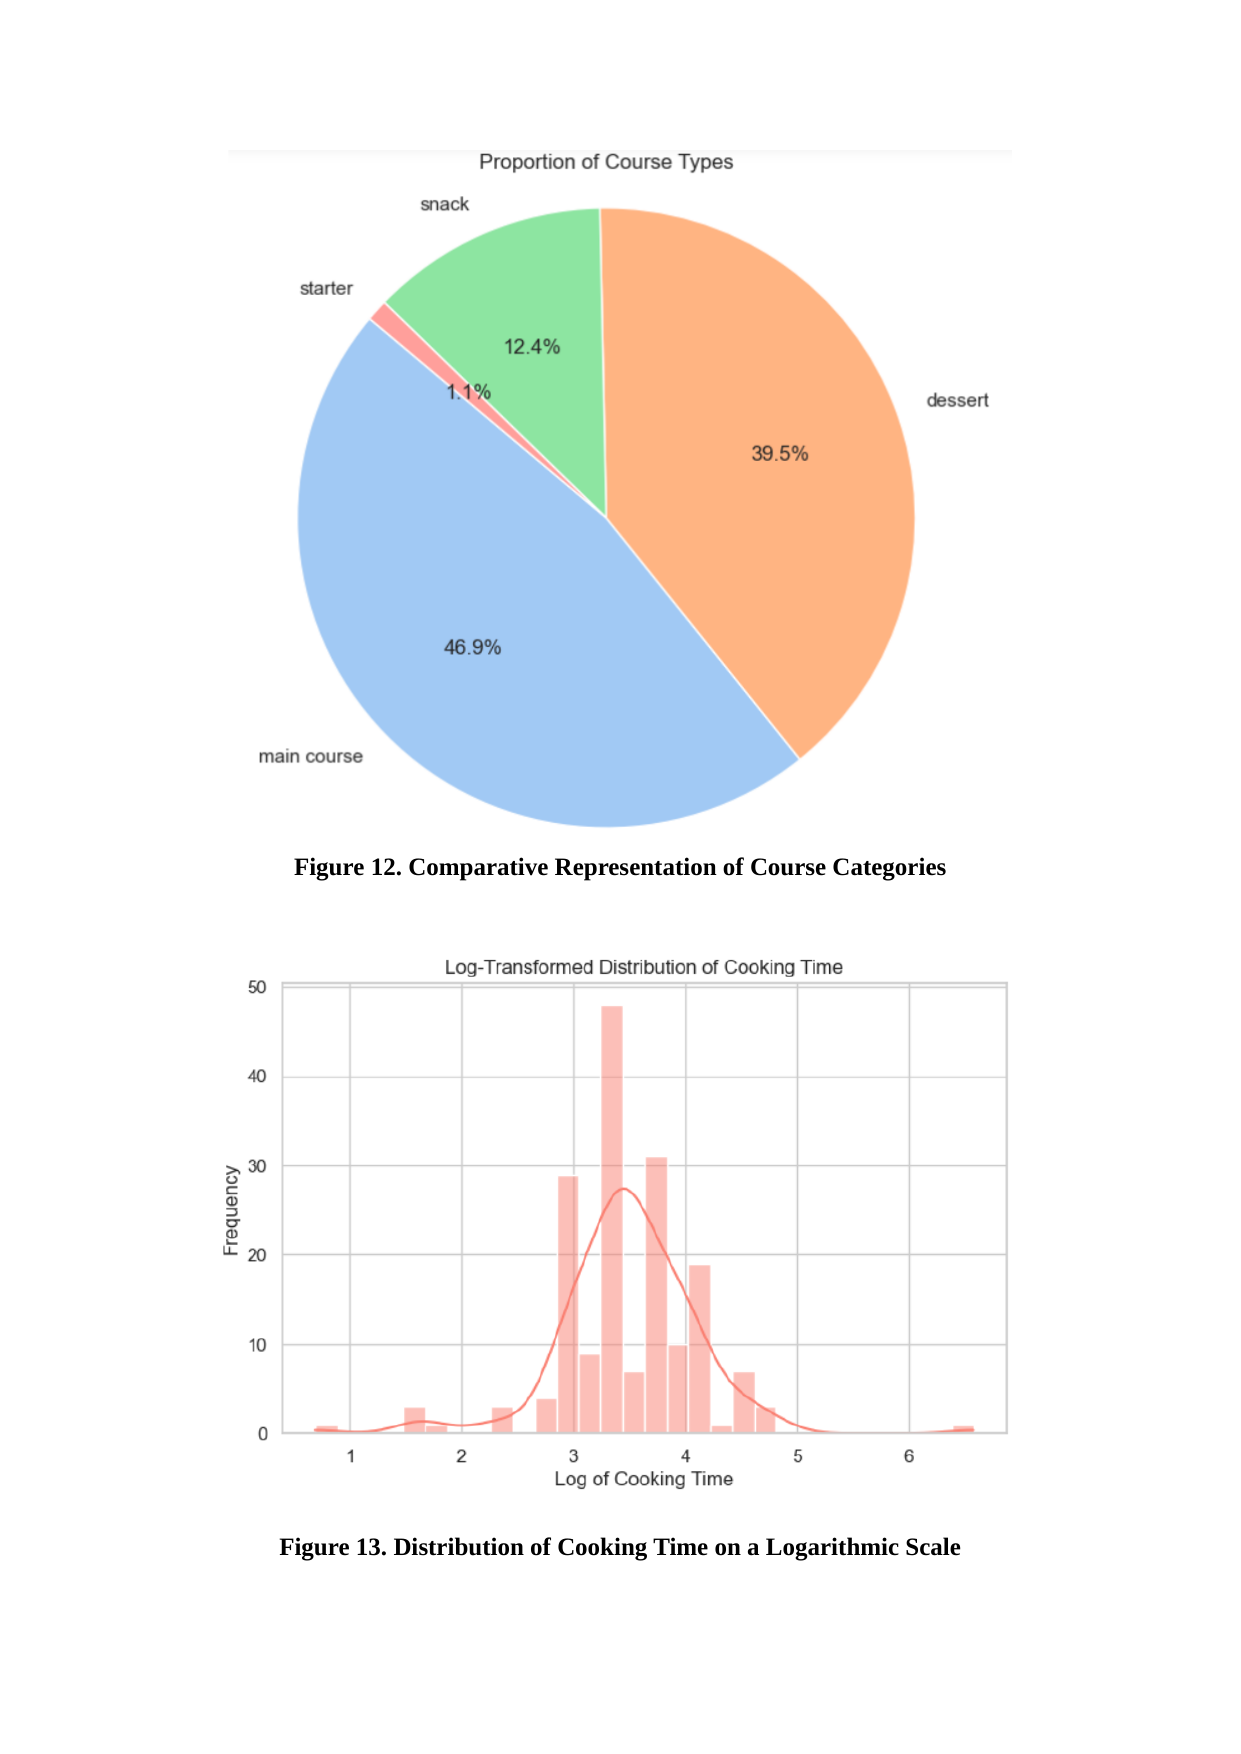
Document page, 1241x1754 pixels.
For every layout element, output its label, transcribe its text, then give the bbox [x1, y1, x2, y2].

picture [228, 150, 1012, 834]
text Figure 12. Comparative Representation of Course Categories [150, 852, 1090, 881]
text Figure 13. Distribution of Cooking Time on a Logarithmic Scale [150, 1532, 1090, 1561]
picture [210, 947, 1030, 1513]
